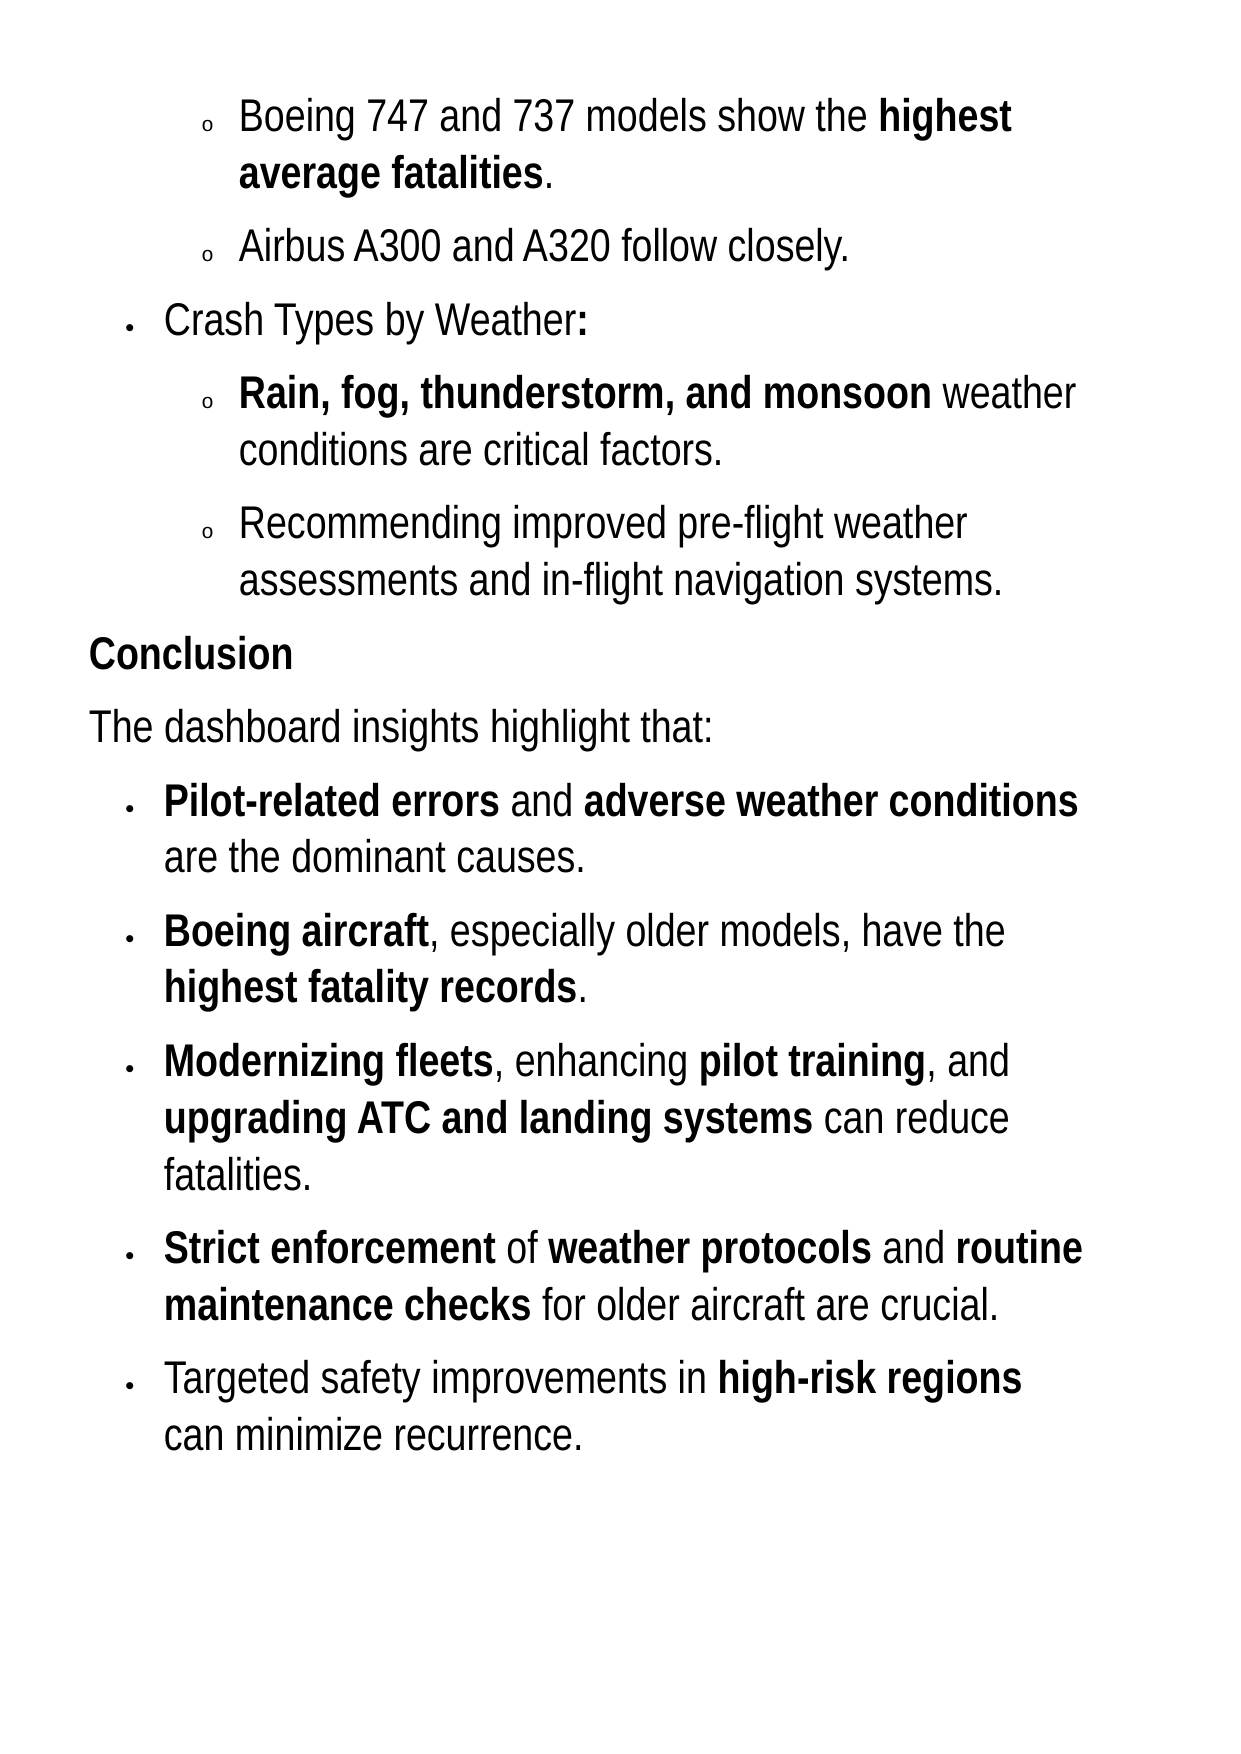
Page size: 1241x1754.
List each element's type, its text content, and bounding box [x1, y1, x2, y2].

list Strict enforcement of weather protocols and routine maintenance checks for older aircraft are crucial. [126, 1220, 1090, 1330]
list Pilot-related errors and adverse weather conditions are the dominant causes. [126, 773, 1090, 882]
list Modernizing fleets, enhancing pilot training, and upgrading ATC and landing systems can reduce fatalities. [126, 1033, 1090, 1199]
list Airbus A300 and A320 follow closely. [201, 219, 1090, 271]
list Rain, fog, thunderstorm, and monsoon weather conditions are critical factors. [201, 366, 1090, 475]
list Recommending improved pre-flight weather assessments and in-flight navigation systems. [201, 496, 1090, 605]
list Crash Types by Weather: [126, 292, 1090, 345]
text The dashboard insights highlight that: [89, 699, 1090, 752]
text Conclusion [89, 626, 1090, 679]
list Boeing aircraft, especially older models, have the highest fatality records. [126, 903, 1090, 1013]
list Targeted safety improvements in high-risk regions can minimize recurrence. [126, 1351, 1090, 1460]
list Boeing 747 and 737 models show the highest average fatalities. [201, 89, 1090, 198]
